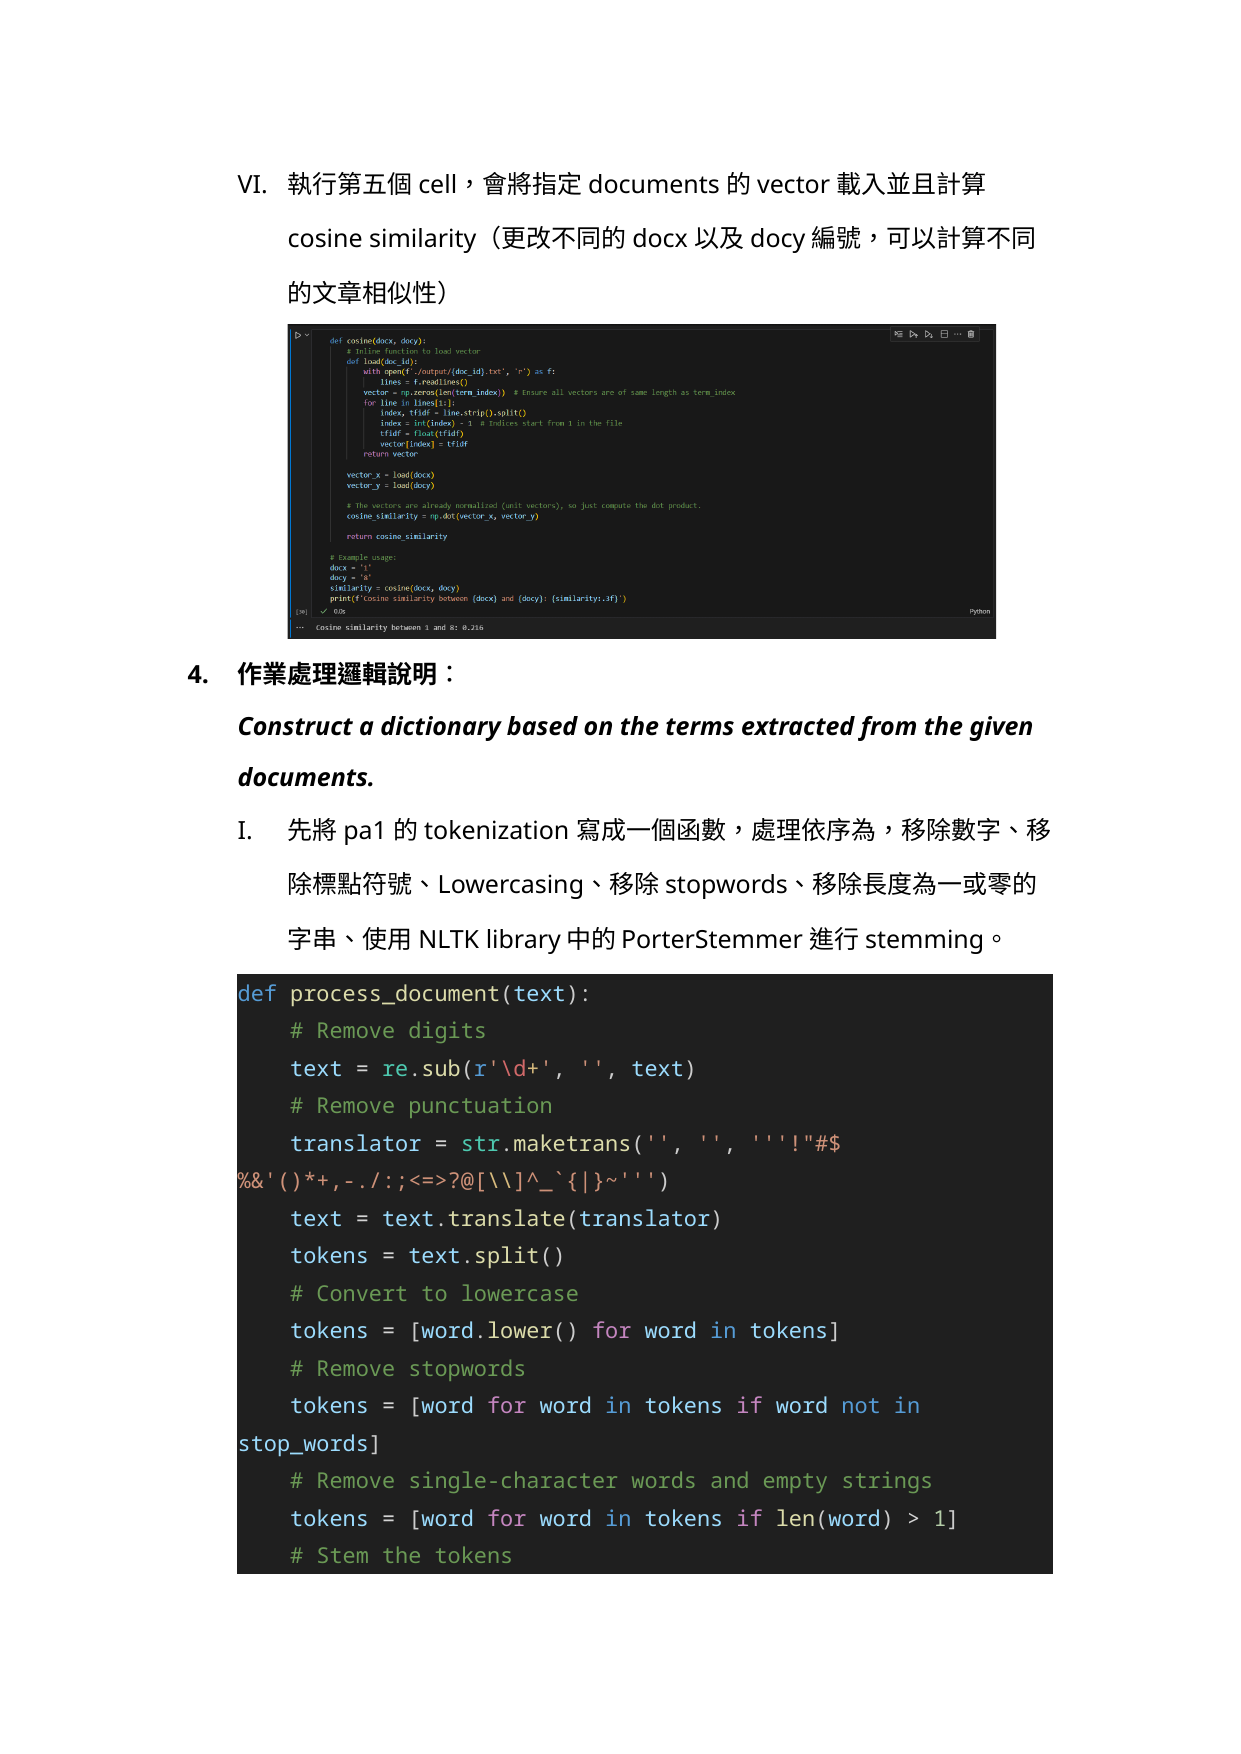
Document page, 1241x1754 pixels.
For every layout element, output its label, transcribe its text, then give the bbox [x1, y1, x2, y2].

text text = text.translate(translator) [237, 1199, 1053, 1236]
text tokens = text.split() [237, 1236, 1053, 1274]
text tokens = [word.lower() for word in tokens] [237, 1311, 1053, 1349]
text # Convert to lowercase [237, 1274, 1053, 1311]
text # Remove punctuation [237, 1086, 1053, 1124]
text # Remove single-character words and empty strings [237, 1461, 1053, 1499]
text # Remove digits [237, 1011, 1053, 1049]
list Construct a dictionary based on the terms extracted from the given documents. [237, 708, 1053, 794]
text def process_document(text): [237, 974, 1053, 1011]
list 作業處理邏輯說明： [187, 654, 1053, 690]
text # Remove stopwords [237, 1349, 1053, 1386]
list 先將 pa1 的 tokenization 寫成一個函數，處理依序為，移除數字、移除標點符號、Lowercasing、移除 stopwords、移除長度為一或零的字串、使用 NLTK library中的PorterStemmer 進行 stemming。 [237, 811, 1053, 956]
text text = re.sub(r'\d+', '', text) [237, 1049, 1053, 1086]
text translator = str.maketrans('', '', '''!"#$%&'()*+,-./:;<=>?@[\\]^_`{|}~''') [237, 1124, 1053, 1199]
picture [287, 324, 997, 639]
text tokens = [word for word in tokens if word not in stop_words] [237, 1386, 1053, 1461]
text # Stem the tokens [237, 1536, 1053, 1574]
text tokens = [word for word in tokens if len(word) > 1] [237, 1499, 1053, 1536]
